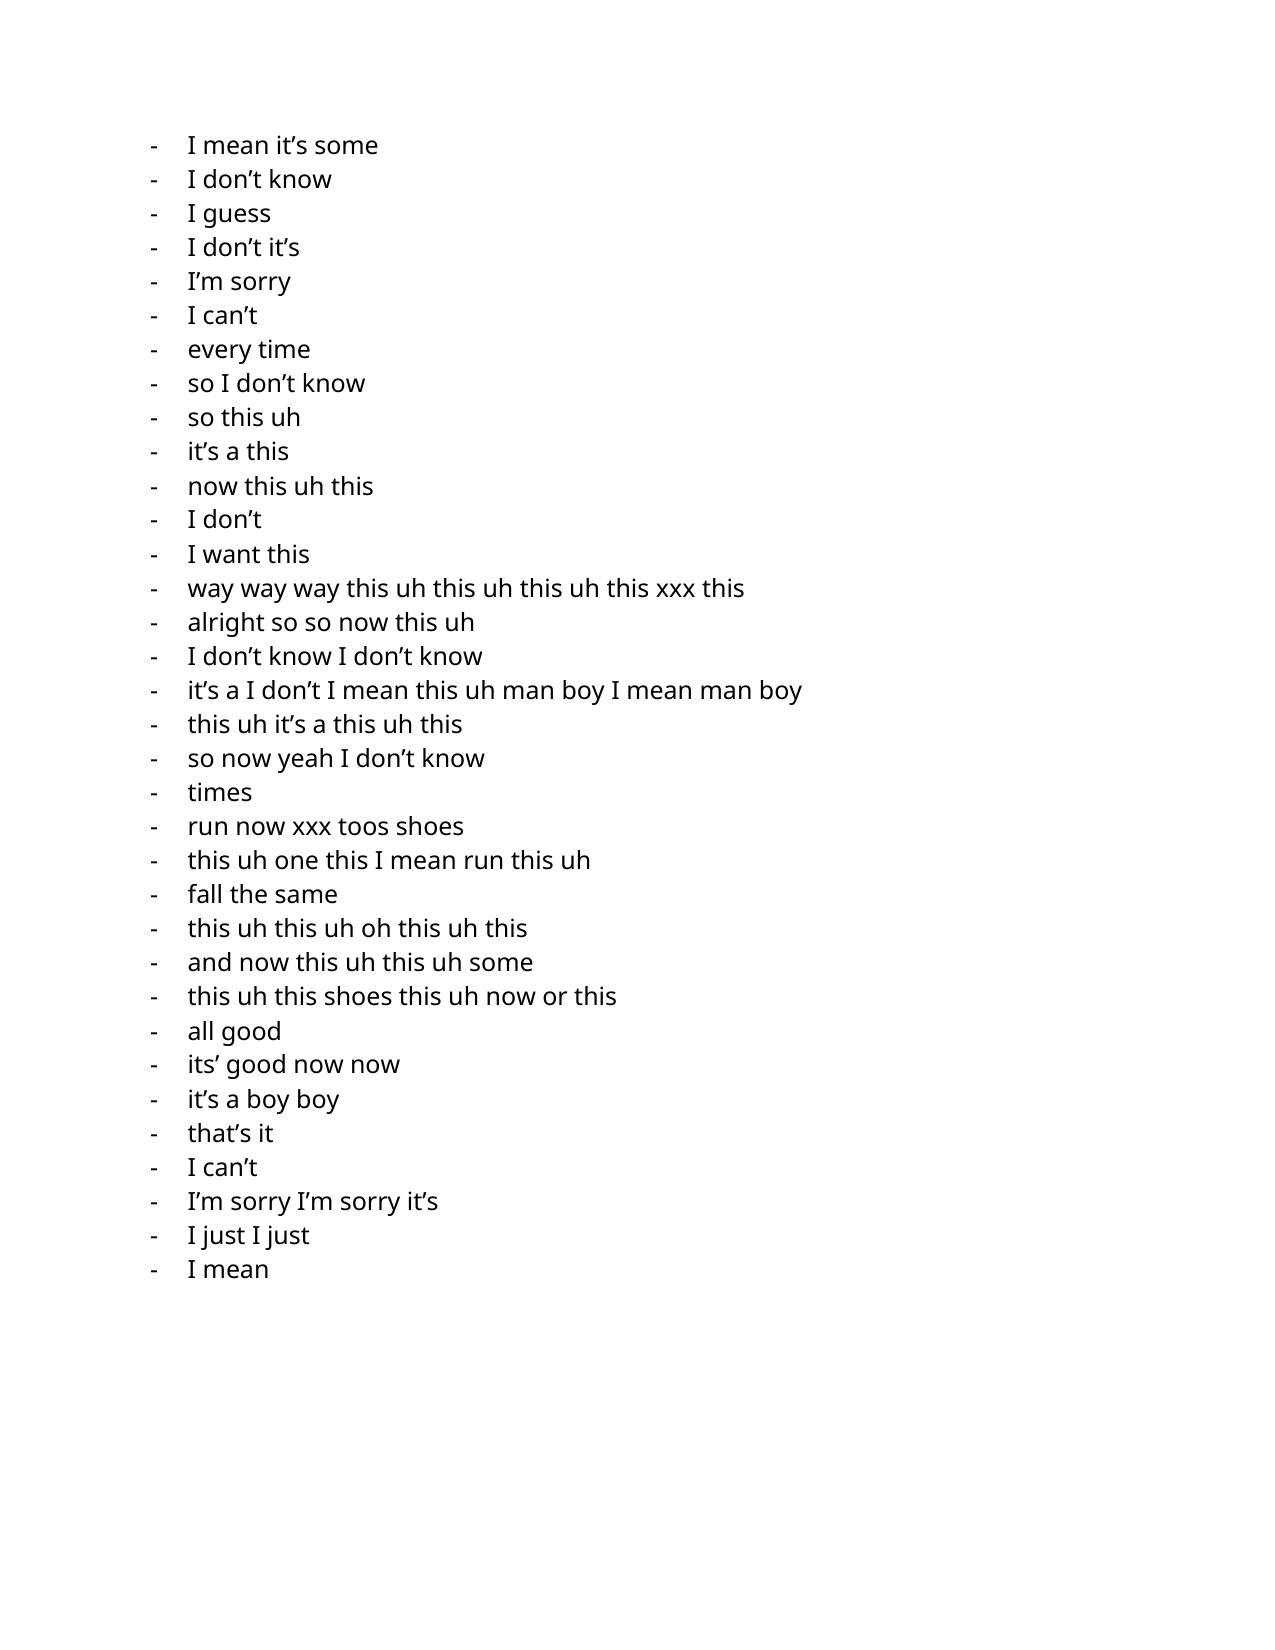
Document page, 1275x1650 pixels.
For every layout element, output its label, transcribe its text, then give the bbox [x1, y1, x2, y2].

list that’s it [150, 1115, 1162, 1149]
list all good [150, 1013, 1162, 1047]
list so now yeah I don’t know [150, 741, 1162, 775]
list this uh it’s a this uh this [150, 707, 1162, 741]
list it’s a I don’t I mean this uh man boy I mean man boy [150, 672, 1162, 707]
list it’s a this [150, 434, 1162, 468]
list now this uh this [150, 468, 1162, 502]
list I don’t know I don’t know [150, 638, 1162, 672]
list I just I just [150, 1217, 1162, 1252]
list alright so so now this uh [150, 604, 1162, 638]
list so this uh [150, 400, 1162, 434]
list way way way this uh this uh this uh this xxx this [150, 570, 1162, 604]
list I don’t it’s [150, 230, 1162, 264]
list and now this uh this uh some [150, 945, 1162, 979]
list I guess [150, 196, 1162, 230]
list I can’t [150, 298, 1162, 332]
list I want this [150, 536, 1162, 570]
list this uh this uh oh this uh this [150, 911, 1162, 945]
list I don’t [150, 502, 1162, 536]
list this uh this shoes this uh now or this [150, 979, 1162, 1013]
list run now xxx toos shoes [150, 809, 1162, 843]
list times [150, 775, 1162, 809]
list I can’t [150, 1149, 1162, 1183]
list I mean [150, 1252, 1162, 1286]
list I’m sorry I’m sorry it’s [150, 1183, 1162, 1217]
list so I don’t know [150, 366, 1162, 400]
list fall the same [150, 877, 1162, 911]
list this uh one this I mean run this uh [150, 843, 1162, 877]
list every time [150, 332, 1162, 366]
list I don’t know [150, 162, 1162, 196]
list I mean it’s some [150, 127, 1162, 162]
list I’m sorry [150, 264, 1162, 298]
list it’s a boy boy [150, 1081, 1162, 1115]
list its’ good now now [150, 1047, 1162, 1081]
